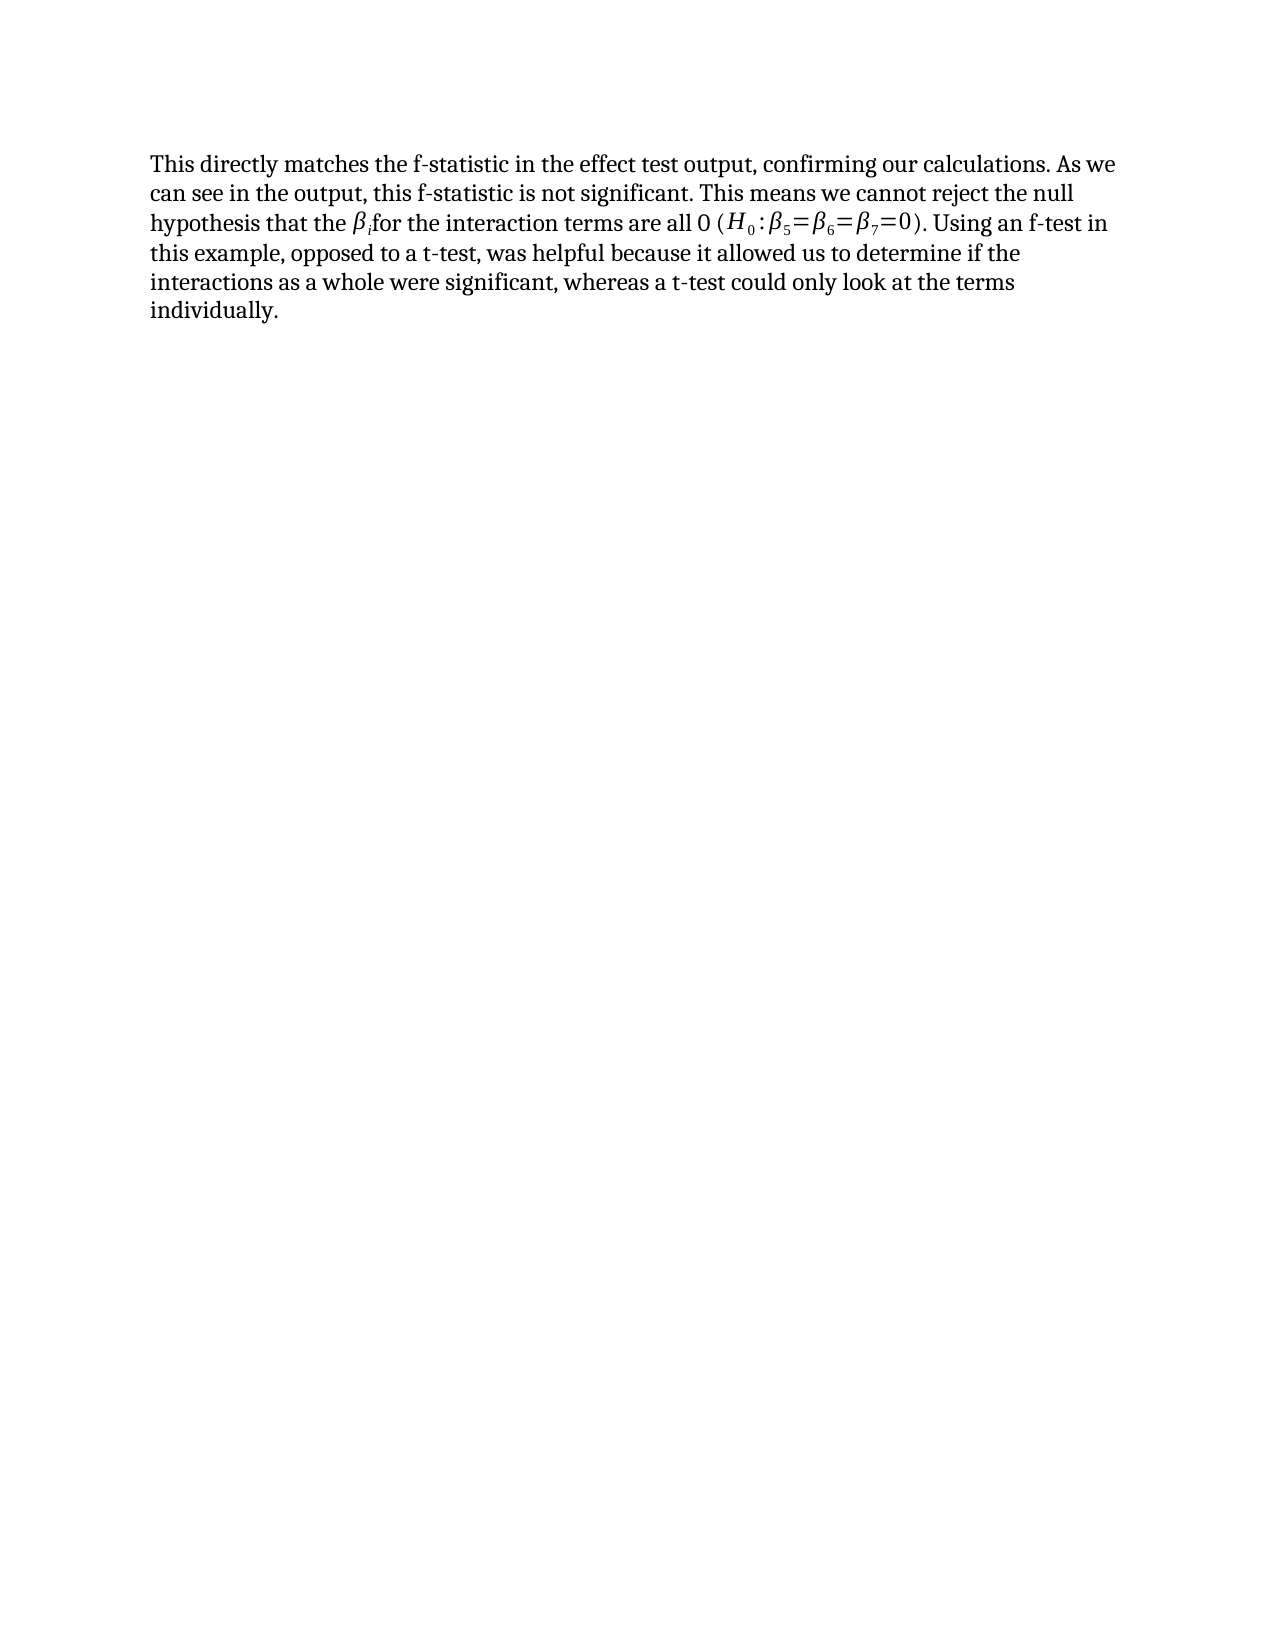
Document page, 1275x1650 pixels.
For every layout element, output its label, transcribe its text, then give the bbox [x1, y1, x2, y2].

text This directly matches the f-statistic in the effect test output, confirming our calculations. As we can see in the output, this f-statistic is not significant. This means we cannot reject the null hypothesis that the for the interaction terms are all 0 (). Using an f-test in this example, opposed to a t-test, was helpful because it allowed us to determine if the interactions as a whole were significant, whereas a t-test could only look at the terms individually. [150, 150, 1125, 325]
